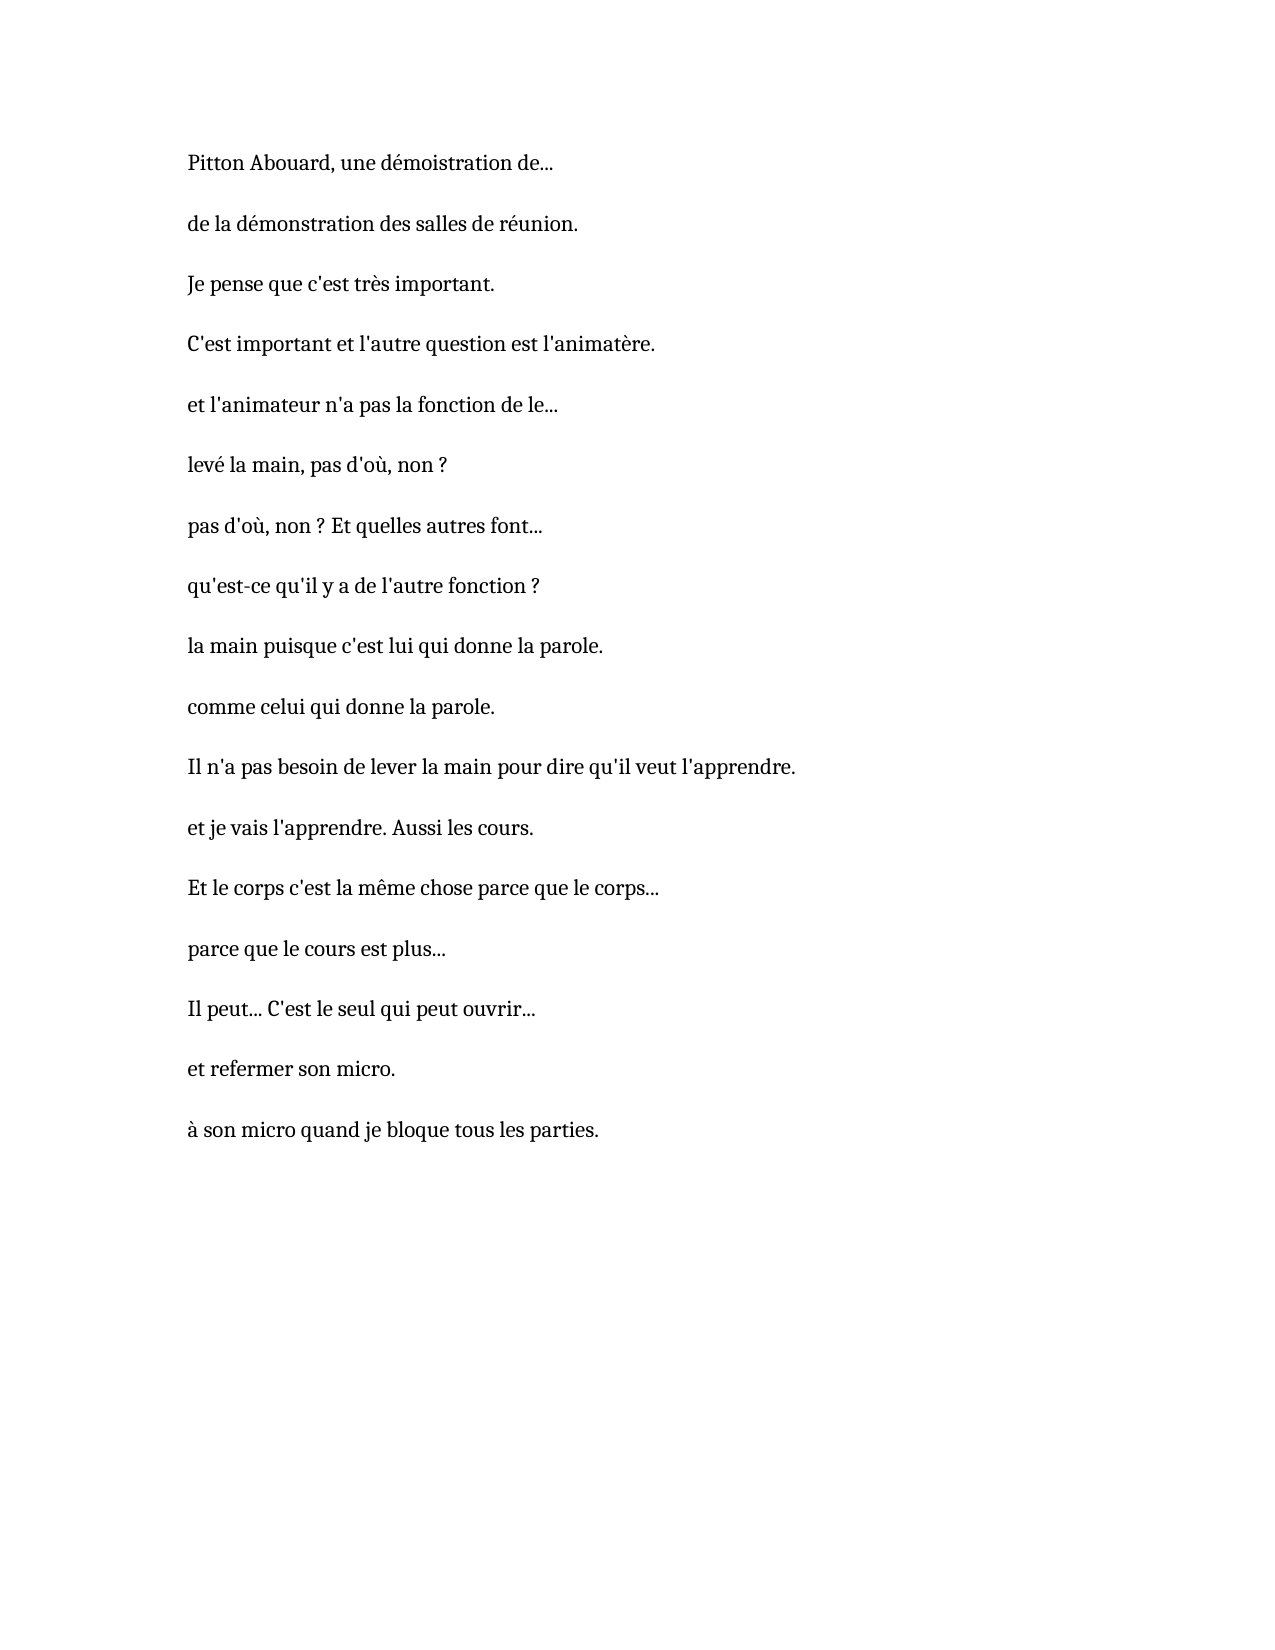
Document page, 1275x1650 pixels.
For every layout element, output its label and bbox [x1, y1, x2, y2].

text [187, 150, 1087, 1143]
